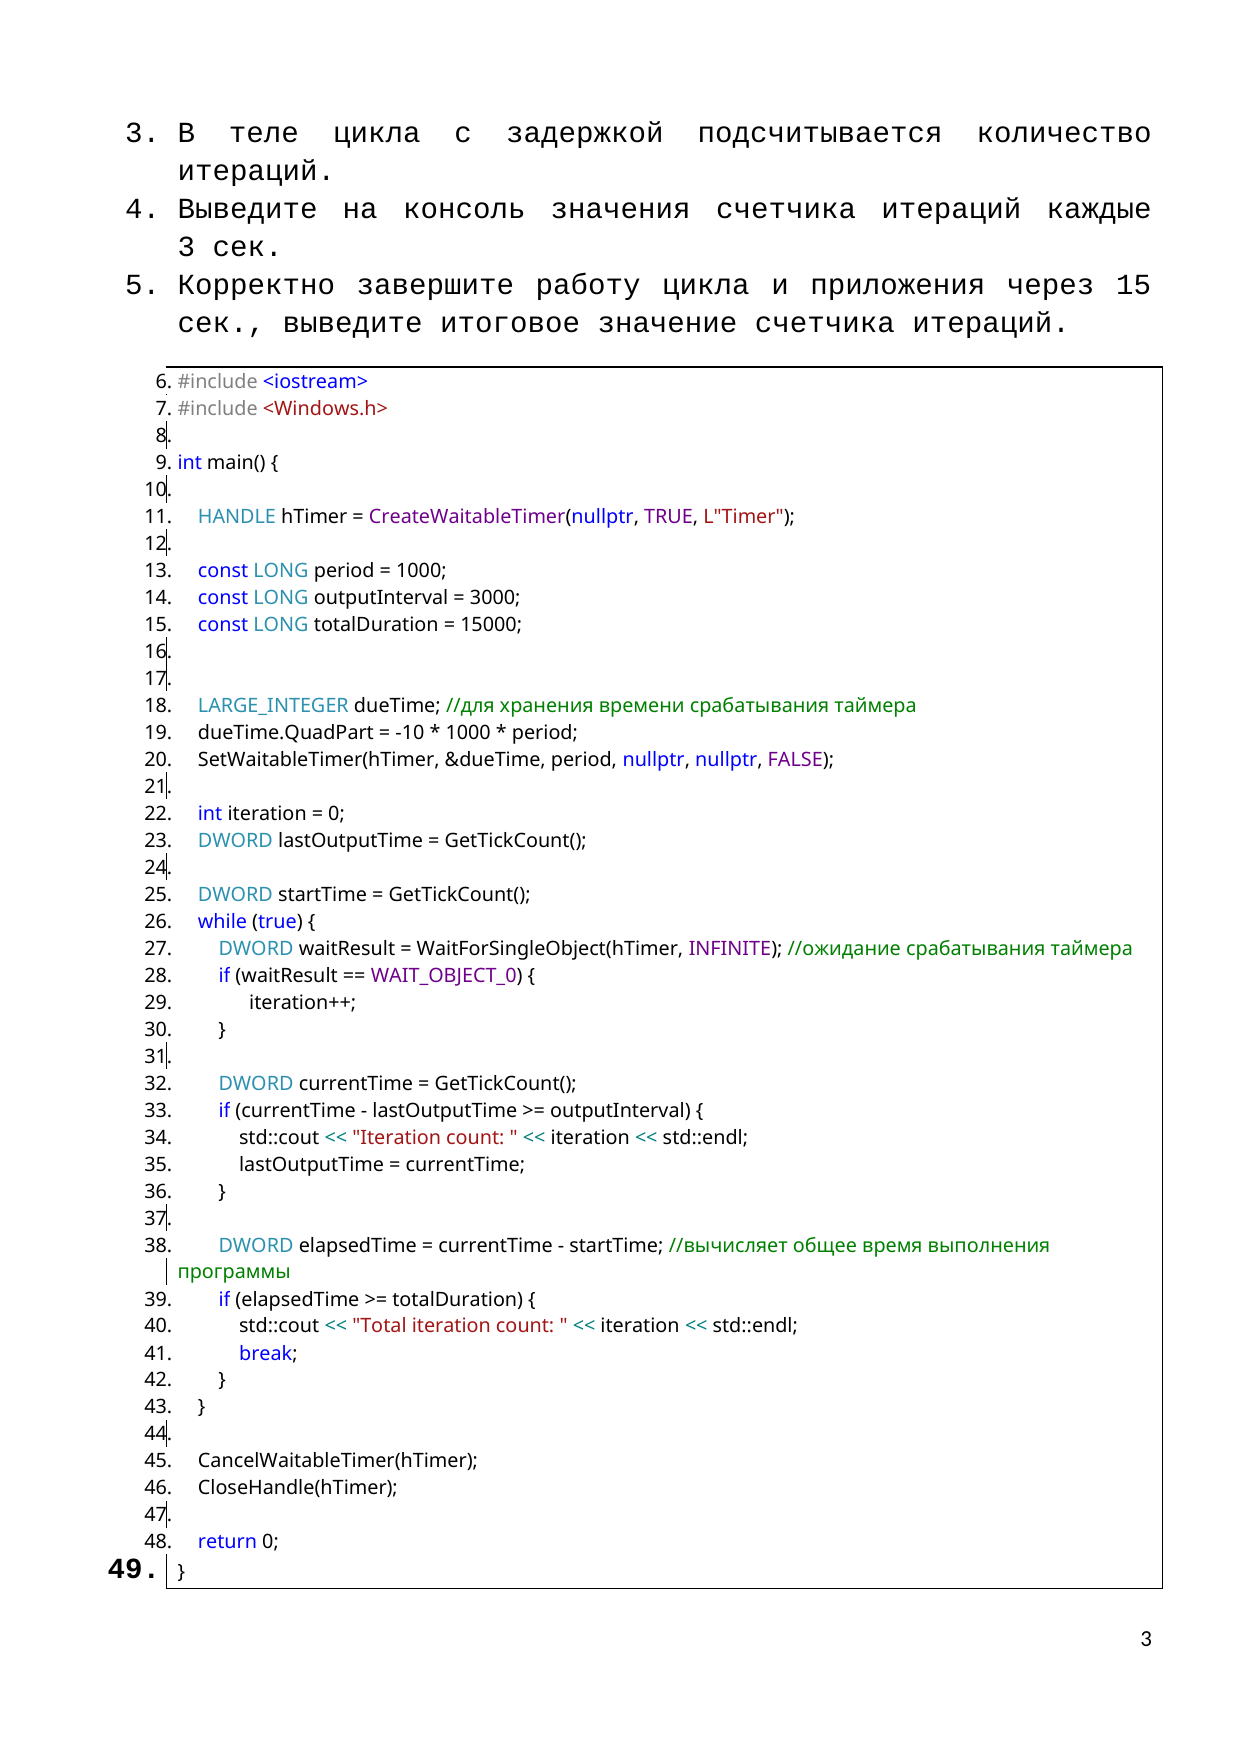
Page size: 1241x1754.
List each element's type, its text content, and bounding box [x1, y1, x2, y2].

list Корректно завершите работу цикла и приложения через 15 сек., выведите итоговое значение счетчика итераций. [177, 270, 1152, 341]
table_header #include <iostream> #include <Windows.h> int main() { HANDLE hTimer = CreateWaitableTimer(nullptr, TRUE, L"Timer"); const LONG period = 1000; const LONG outputInterval = 3000; const LONG totalDuration = 15000; LARGE_INTEGER dueTime; //для хранения времени срабатывания таймера dueTime.QuadPart = -10 * 1000 * period; SetWaitableTimer(hTimer, &dueTime, period, nullptr, nullptr, FALSE); int iteration = 0; DWORD lastOutputTime = GetTickCount(); DWORD startTime = GetTickCount(); while (true) { DWORD waitResult = WaitForSingleObject(hTimer, INFINITE); //ожидание срабатывания таймера if (waitResult == WAIT_OBJECT_0) { iteration++; } DWORD currentTime = GetTickCount(); if (currentTime - lastOutputTime >= outputInterval) { std::cout << "Iteration count: " << iteration << std::endl; lastOutputTime = currentTime; } DWORD elapsedTime = currentTime - startTime; //вычисляет общее время выполнения программы if (elapsedTime >= totalDuration) { std::cout << "Total iteration count: " << iteration << std::endl; break; } } CancelWaitableTimer(hTimer); CloseHandle(hTimer); return 0; } [167, 368, 1162, 1588]
list Выведите на консоль значения счетчика итераций каждые 3 сек. [177, 194, 1152, 265]
list В теле цикла с задержкой подсчитывается количество итераций. [177, 118, 1152, 189]
